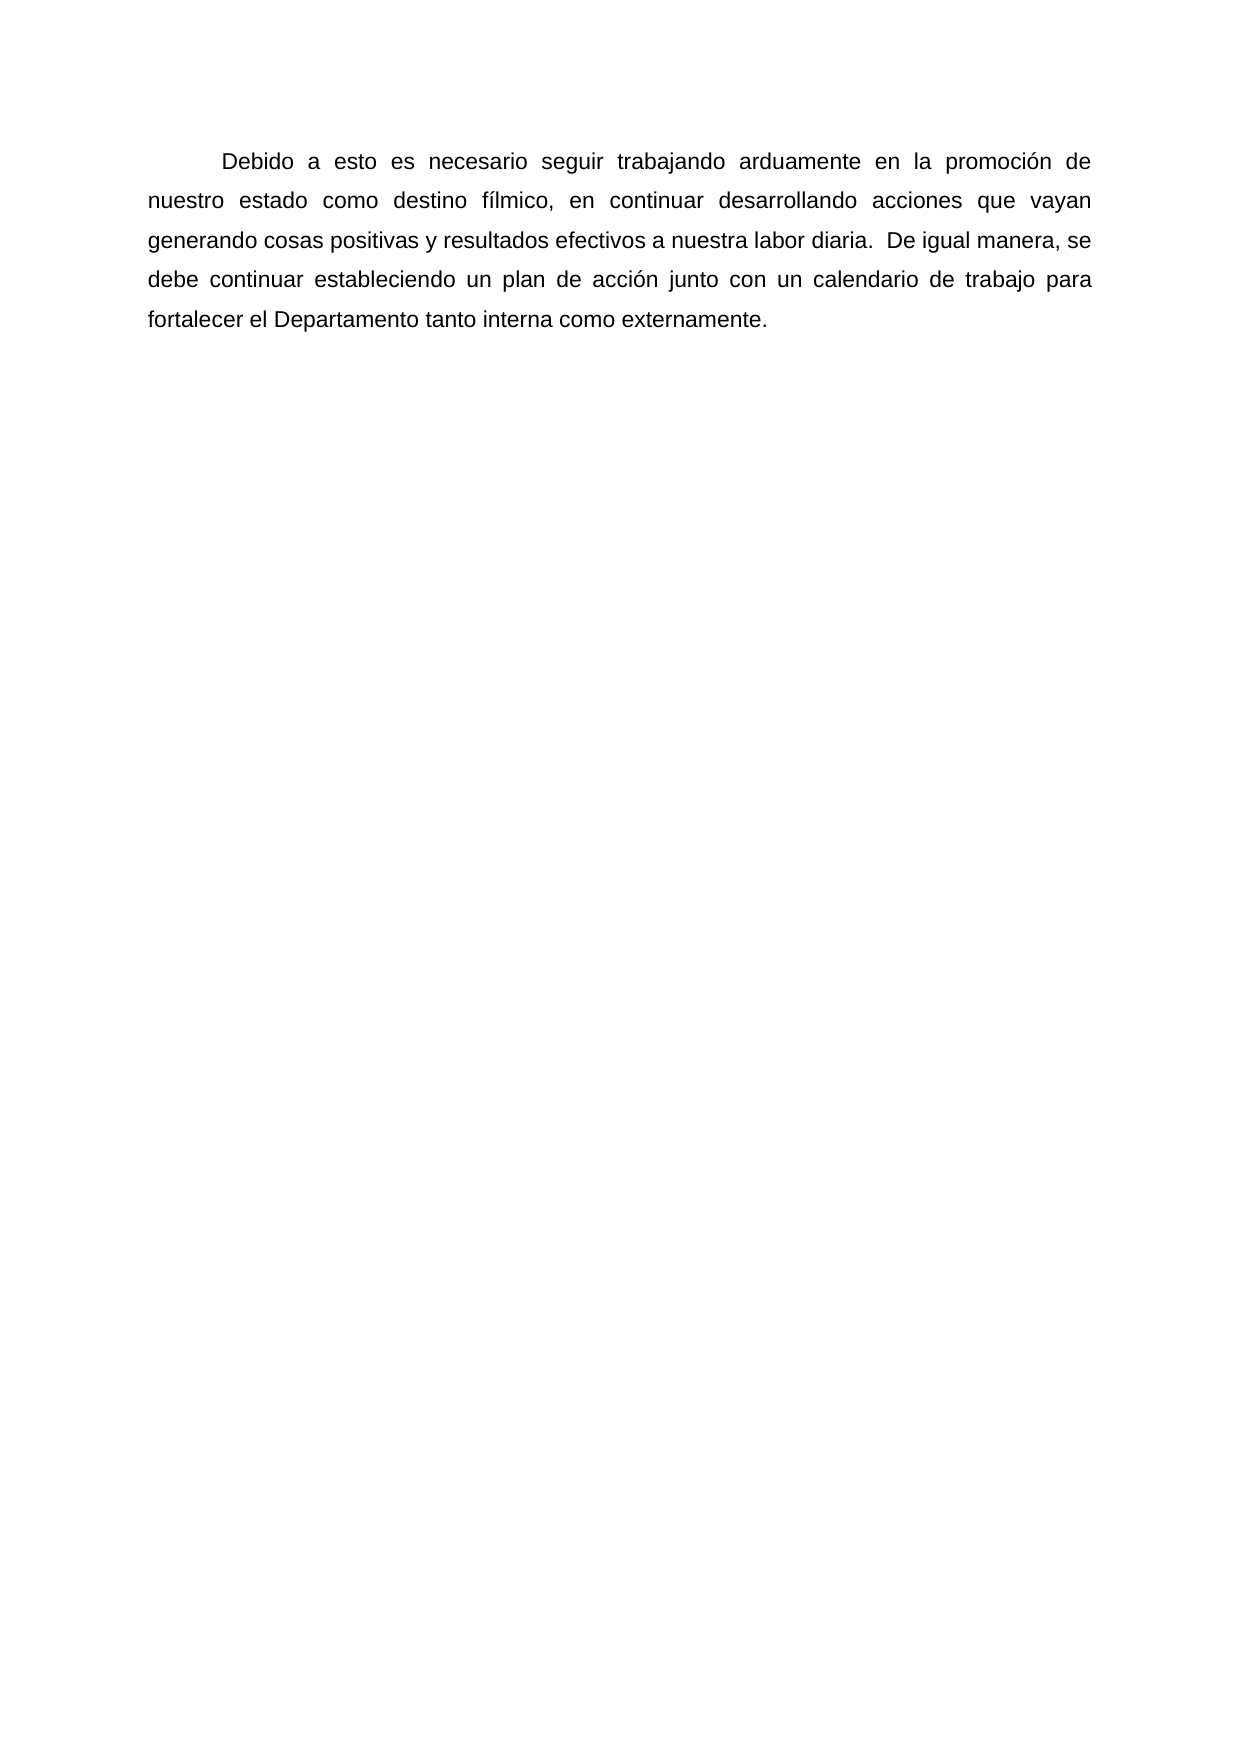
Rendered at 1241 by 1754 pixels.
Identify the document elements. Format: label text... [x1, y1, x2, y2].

list Debido a esto es necesario seguir trabajando arduamente en la promoción de nuestro estado como destino fílmico, en continuar desarrollando acciones que vayan generando cosas positivas y resultados efectivos a nuestra labor diaria. De igual manera, se debe continuar estableciendo un plan de acción junto con un calendario de trabajo para fortalecer el Departamento tanto interna como externamente. [148, 148, 1092, 332]
